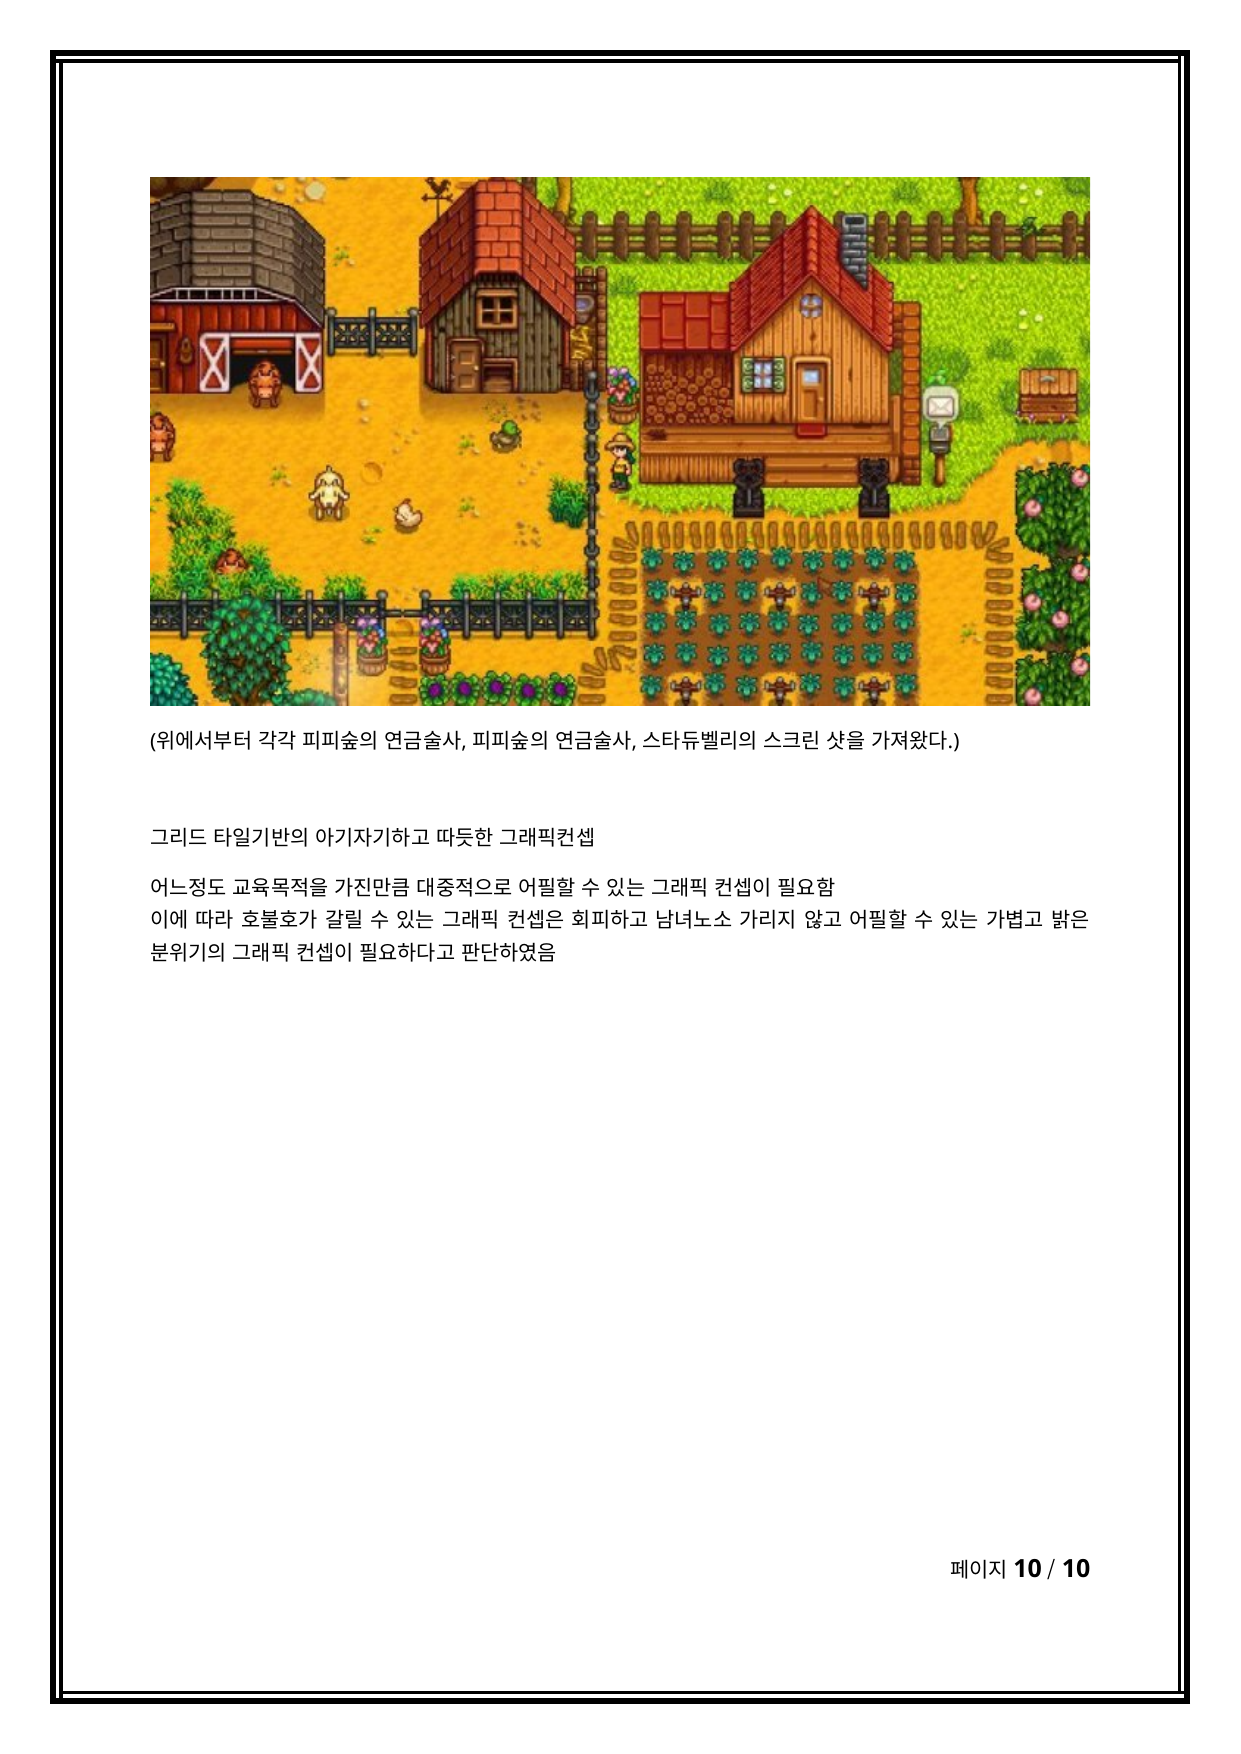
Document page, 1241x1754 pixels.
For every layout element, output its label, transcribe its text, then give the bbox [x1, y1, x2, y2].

picture [150, 177, 1091, 706]
text 그리드 타일기반의 아기자기하고 따듯한 그래픽컨셉 [150, 821, 1090, 852]
text (위에서부터 각각 피피숲의 연금술사, 피피숲의 연금술사, 스타듀벨리의 스크린 샷을 가져왔다.) [150, 725, 1090, 755]
text 어느정도 교육목적을 가진만큼 대중적으로 어필할 수 있는 그래픽 컨셉이 필요함 이에 따라 호불호가 갈릴 수 있는 그래픽 컨셉은 회피하고 남녀노소 가리지 않고 어필할 수 있는 가볍고 밝은 분위기의 그래픽 컨셉이 필요하다고 판단하였음 [150, 871, 1090, 966]
